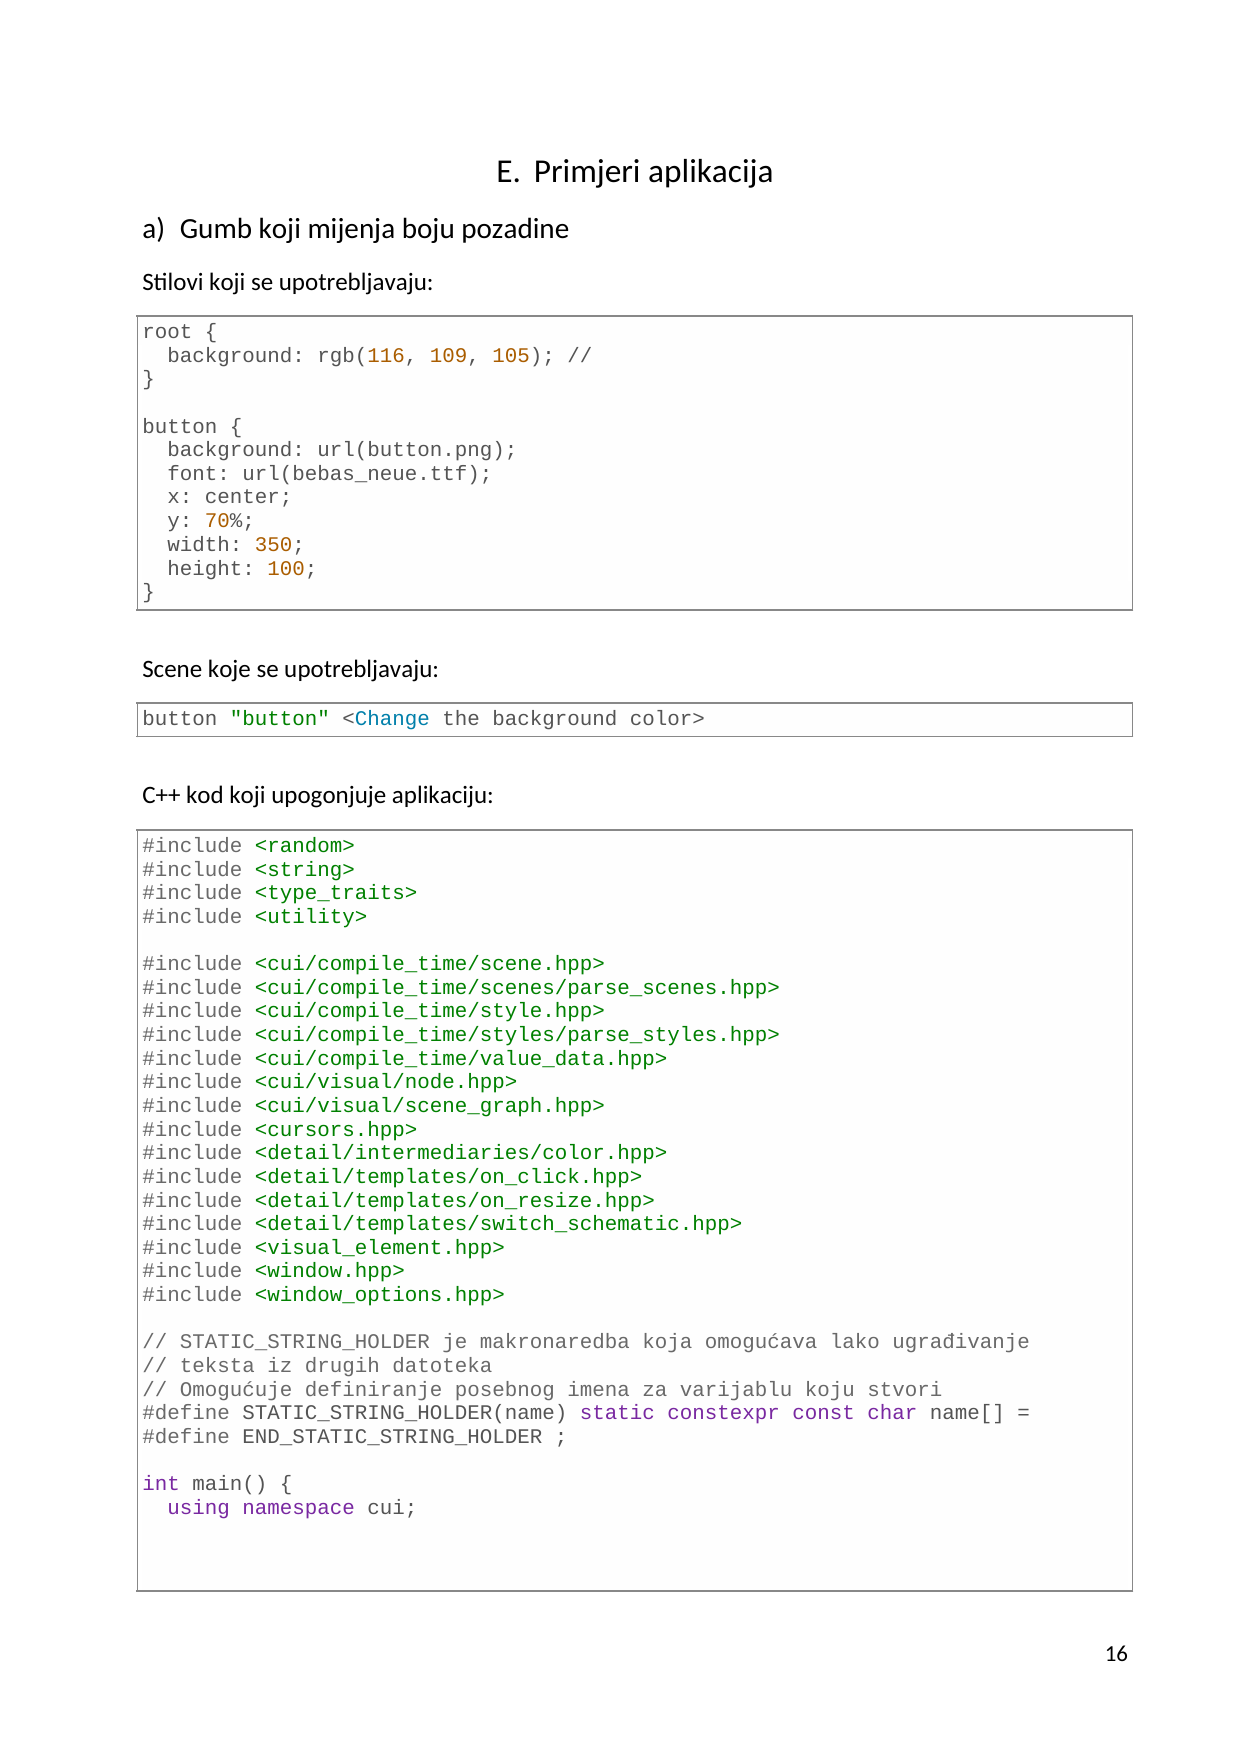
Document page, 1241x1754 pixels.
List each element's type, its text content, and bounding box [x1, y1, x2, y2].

list Gumb koji mijenja boju pozadine [142, 211, 1128, 246]
text background: url(button.png); [142, 439, 1128, 463]
text #include <random> [138, 831, 1132, 858]
text #include <cui/compile_time/scenes/parse_scenes.hpp> [142, 977, 1128, 1000]
text #include <cui/compile_time/style.hpp> [142, 1000, 1128, 1024]
text #include <detail/templates/on_resize.hpp> [142, 1189, 1128, 1213]
text x: center; [142, 487, 1128, 510]
text height: 100; [142, 557, 1128, 575]
text #include <cui/compile_time/scene.hpp> [142, 953, 1128, 977]
text C++ kod koji upogonjuje aplikaciju: [142, 779, 1128, 810]
text button "button" <Change the background color> [138, 704, 1132, 736]
text } [138, 575, 1132, 609]
text } [142, 368, 1128, 392]
text font: url(bebas_neue.ttf); [142, 463, 1128, 487]
text #include <cui/compile_time/styles/parse_styles.hpp> [142, 1024, 1128, 1048]
text background: rgb(116, 109, 105); // [142, 345, 1128, 368]
text #include <type_traits> [142, 882, 1128, 906]
text using namespace cui; [142, 1497, 1128, 1521]
text #include <window_options.hpp> [142, 1284, 1128, 1308]
text #include <utility> [142, 906, 1128, 929]
text #include <detail/templates/on_click.hpp> [142, 1166, 1128, 1189]
text #include <cui/visual/node.hpp> [142, 1071, 1128, 1095]
text #include <detail/templates/switch_schematic.hpp> [142, 1213, 1128, 1237]
text #define END_STATIC_STRING_HOLDER ; [142, 1426, 1128, 1450]
text #include <cui/visual/scene_graph.hpp> [142, 1095, 1128, 1119]
text #include <detail/intermediaries/color.hpp> [142, 1142, 1128, 1166]
text Stilovi koji se upotrebljavaju: [142, 266, 1128, 296]
text #include <visual_element.hpp> [142, 1237, 1128, 1261]
text int main() { [142, 1473, 1128, 1497]
text button { [142, 416, 1128, 439]
text #include <string> [142, 858, 1128, 882]
text Scene koje se upotrebljavaju: [142, 653, 1128, 683]
text y: 70%; [142, 510, 1128, 534]
text root { [138, 317, 1132, 345]
text #include <cursors.hpp> [142, 1119, 1128, 1142]
text // Omogućuje definiranje posebnog imena za varijablu koju stvori [142, 1379, 1128, 1402]
list Primjeri aplikacija [142, 150, 1128, 191]
text #define STATIC_STRING_HOLDER(name) static constexpr const char name[] = [142, 1402, 1128, 1426]
text // STATIC_STRING_HOLDER je makronaredba koja omogućava lako ugrađivanje // teksta iz drugih datoteka [142, 1331, 1128, 1379]
text width: 350; [142, 534, 1128, 557]
text #include <window.hpp> [142, 1261, 1128, 1284]
text #include <cui/compile_time/value_data.hpp> [142, 1048, 1128, 1071]
